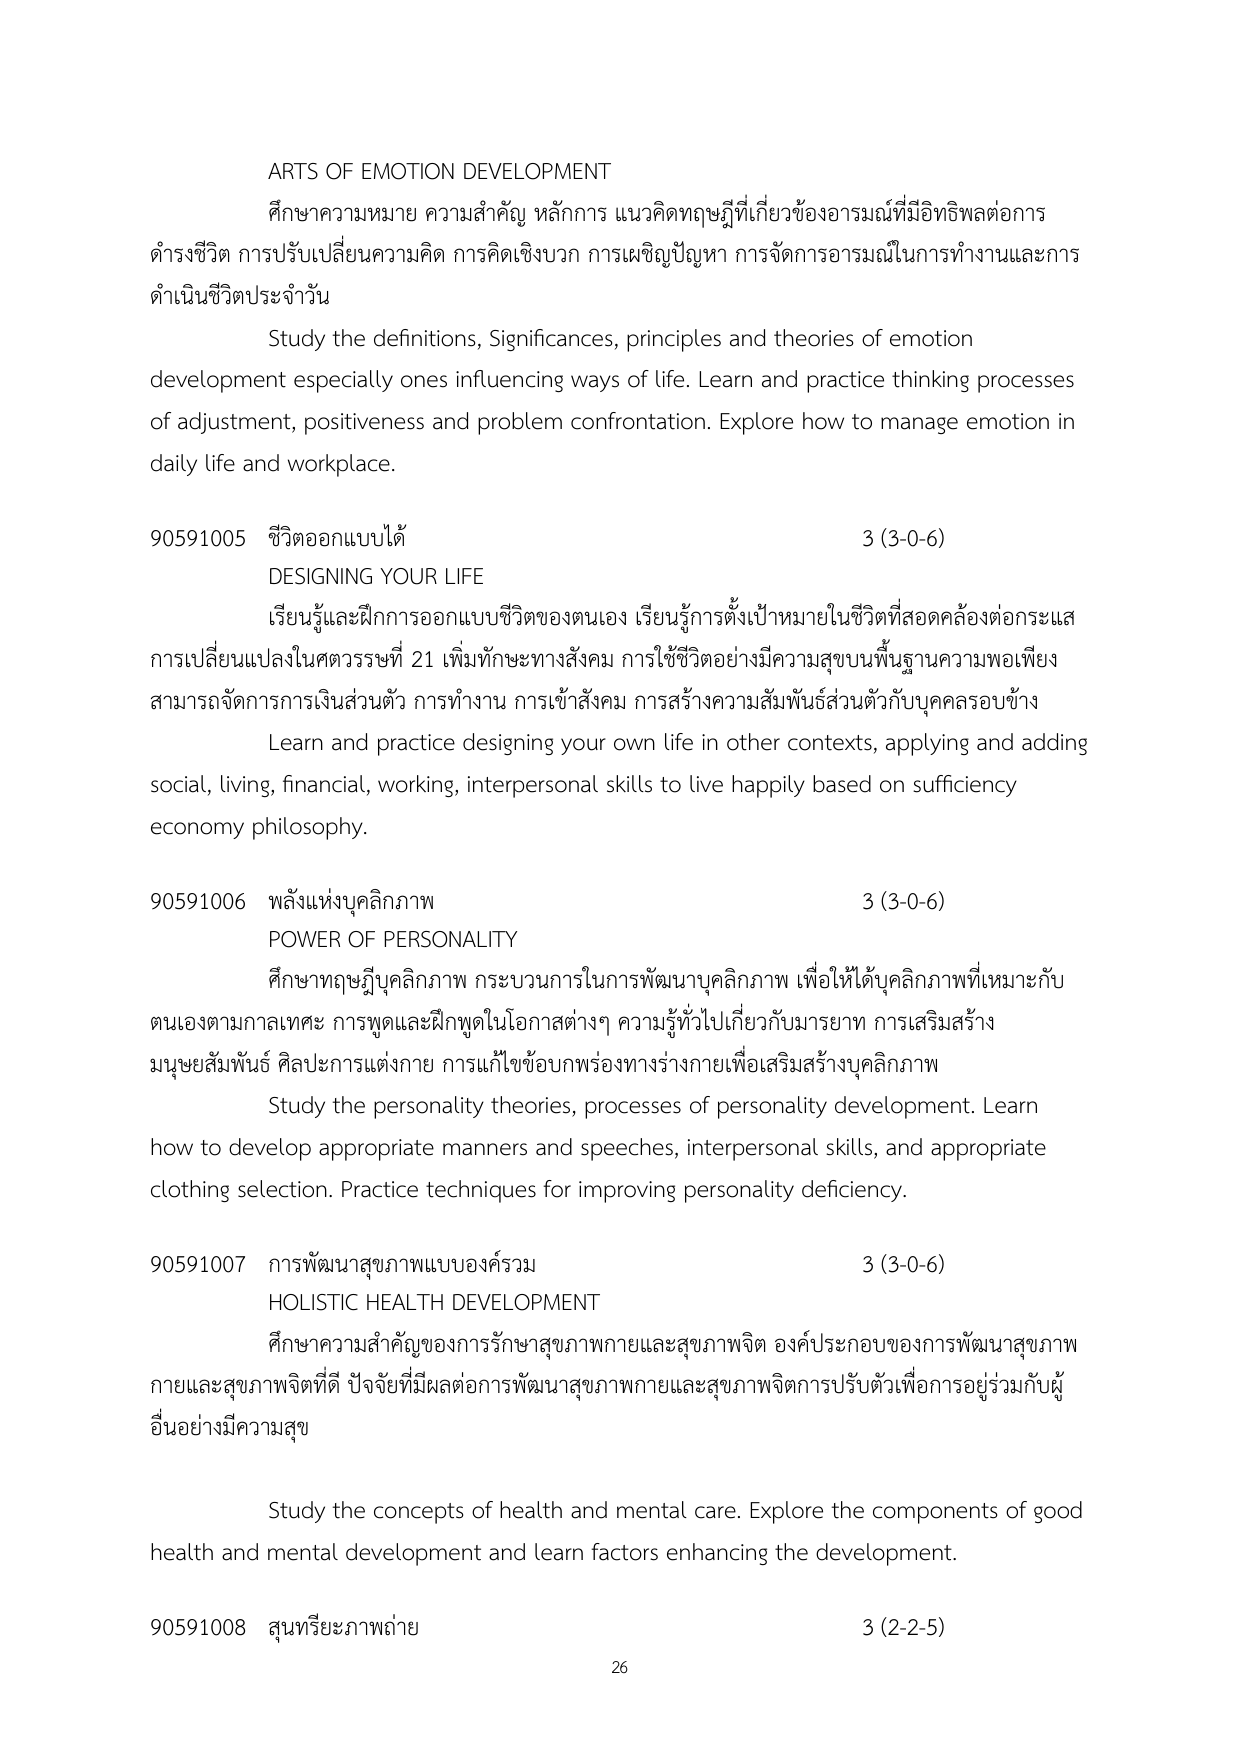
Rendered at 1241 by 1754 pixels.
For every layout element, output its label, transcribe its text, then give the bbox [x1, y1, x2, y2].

text ศึกษาทฤษฎีบุคลิกภาพ กระบวนการในการพัฒนาบุคลิกภาพ เพื่อให้ได้บุคลิกภาพที่เหมาะกับตนเองตามกาลเทศะ การพูดและฝึกพูดในโอกาสต่างๆ ความรู้ทั่วไปเกี่ยวกับมารยาท การเสริมสร้างมนุษยสัมพันธ์ ศิลปะการแต่งกาย การแก้ไขข้อบกพร่องทางร่างกายเพื่อเสริมสร้างบุคลิกภาพ [150, 956, 1090, 1081]
text 90591006 พลังแห่งบุคลิกภาพ 3 (3-0-6) [150, 880, 1090, 918]
text Learn and practice designing your own life in other contexts, applying and adding social, living, financial, working, interpersonal skills to live happily based on sufficiency economy philosophy. [150, 717, 1090, 842]
text 90591008 สุนทรียะภาพถ่าย 3 (2-2-5) [150, 1606, 1090, 1644]
text เรียนรู้และฝึกการออกแบบชีวิตของตนเอง เรียนรู้การตั้งเป้าหมายในชีวิตที่สอดคล้องต่อกระแสการเปลี่ยนแปลงในศตวรรษที่ 21 เพิ่มทักษะทางสังคม การใช้ชีวิตอย่างมีความสุขบนพื้นฐานความพอเพียง สามารถจัดการการเงินส่วนตัว การทำงาน การเข้าสังคม การสร้างความสัมพันธ์ส่วนตัวกับบุคคลรอบข้าง [150, 592, 1090, 717]
text Designing your Life [150, 555, 1090, 592]
text Study the personality theories, processes of personality development. Learn how to develop appropriate manners and speeches, interpersonal skills, and appropriate clothing selection. Practice techniques for improving personality deficiency. [150, 1081, 1090, 1206]
text Study the concepts of health and mental care. Explore the components of good health and mental development and learn factors enhancing the development. [150, 1485, 1090, 1569]
text Study the definitions, Significances, principles and theories of emotion development especially ones influencing ways of life. Learn and practice thinking processes of adjustment, positiveness and problem confrontation. Explore how to manage emotion in daily life and workplace. [150, 313, 1090, 479]
text ศึกษาความหมาย ความสำคัญ หลักการ แนวคิดทฤษฎีที่เกี่ยวข้องอารมณ์ที่มีอิทธิพลต่อการดำรงชีวิต การปรับเปลี่ยนความคิด การคิดเชิงบวก การเผชิญปัญหา การจัดการอารมณ์ในการทำงานและการดำเนินชีวิตประจำวัน [150, 188, 1090, 313]
text HOLISTIC HEALTH DEVELOPMENT [150, 1281, 1090, 1319]
text ศึกษาความสำคัญของการรักษาสุขภาพกายและสุขภาพจิต องค์ประกอบของการพัฒนาสุขภาพกายและสุขภาพจิตที่ดี ปัจจัยที่มีผลต่อการพัฒนาสุขภาพกายและสุขภาพจิตการปรับตัวเพื่อการอยู่ร่วมกับผู้อื่นอย่างมีความสุข [150, 1319, 1090, 1444]
text 90591007 การพัฒนาสุขภาพแบบองค์รวม 3 (3-0-6) [150, 1243, 1090, 1281]
text Arts of Emotion Development [150, 150, 1090, 188]
text Power of Personality [150, 918, 1090, 956]
text 90591005 ชีวิตออกแบบได้ 3 (3-0-6) [150, 517, 1090, 555]
